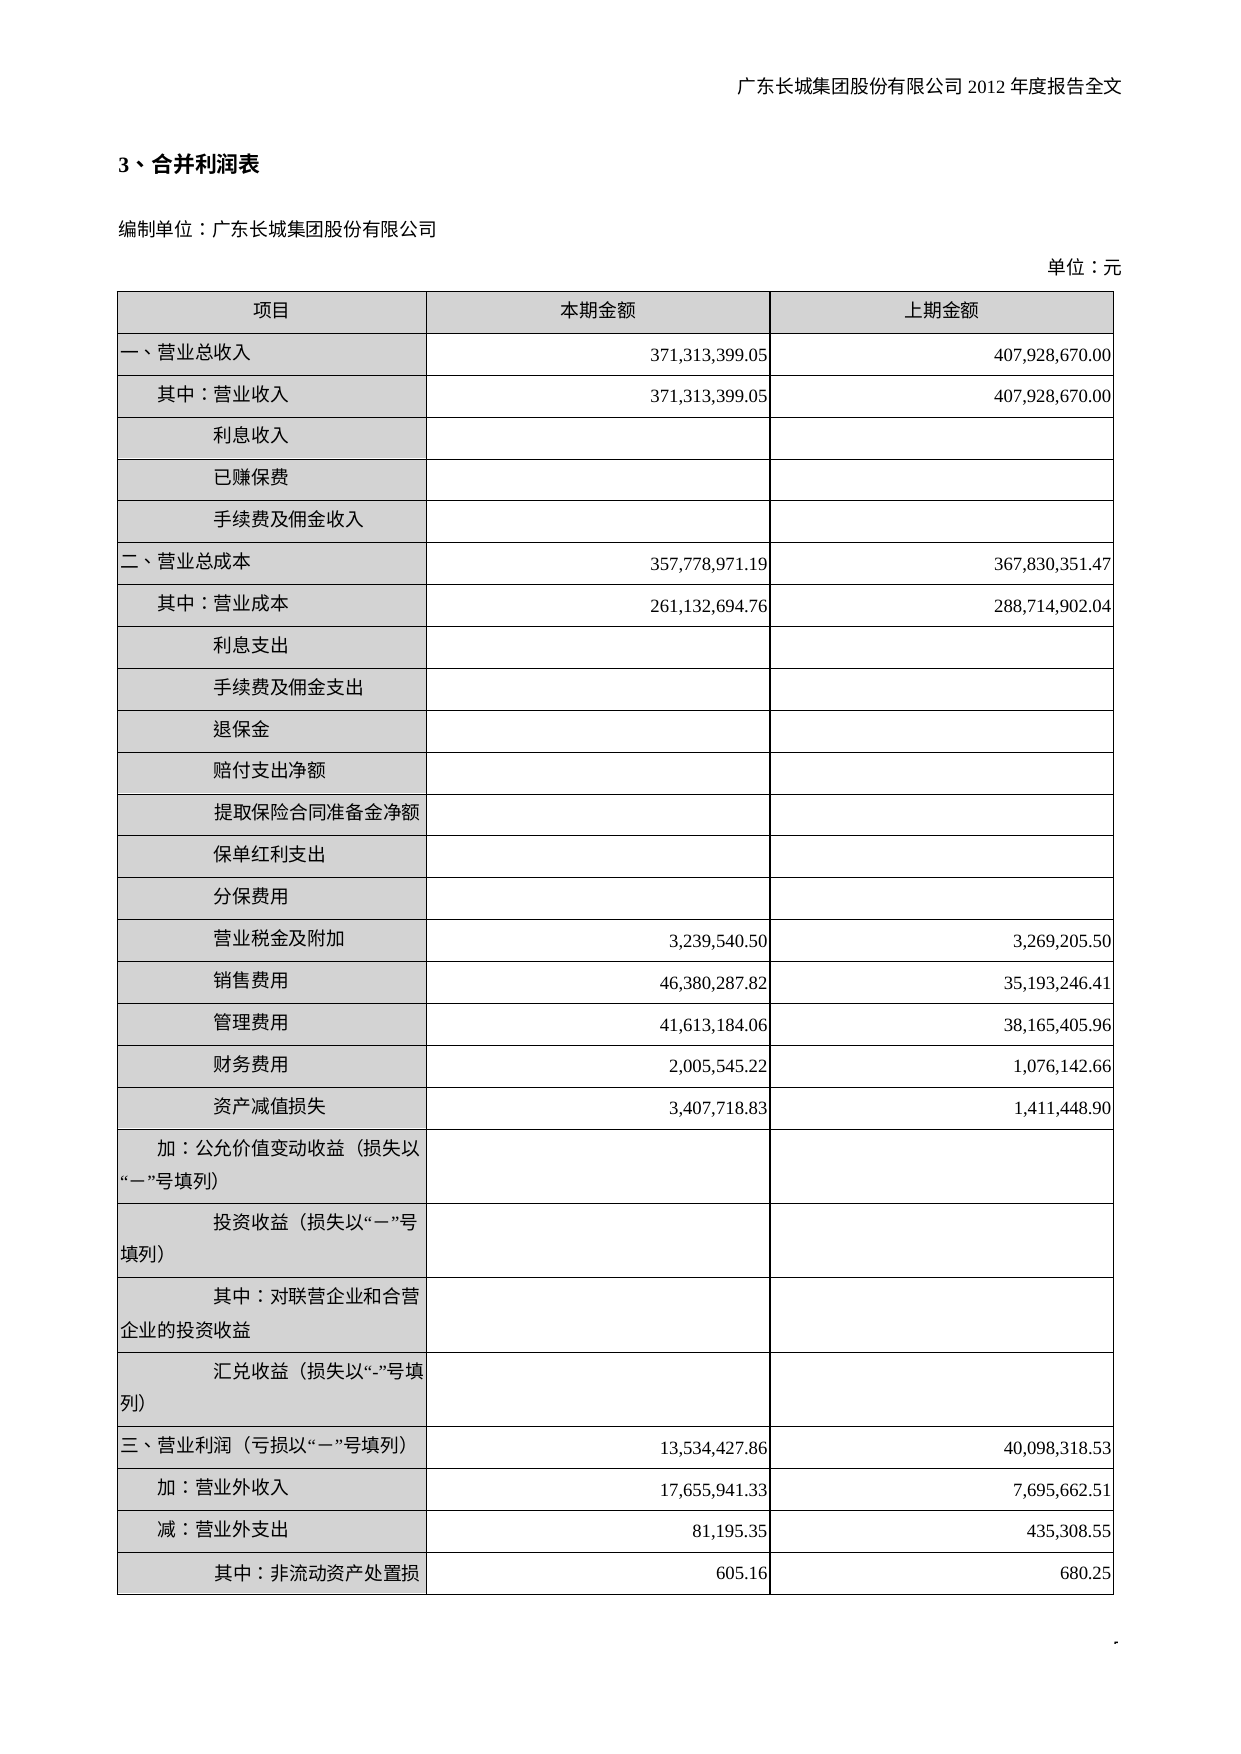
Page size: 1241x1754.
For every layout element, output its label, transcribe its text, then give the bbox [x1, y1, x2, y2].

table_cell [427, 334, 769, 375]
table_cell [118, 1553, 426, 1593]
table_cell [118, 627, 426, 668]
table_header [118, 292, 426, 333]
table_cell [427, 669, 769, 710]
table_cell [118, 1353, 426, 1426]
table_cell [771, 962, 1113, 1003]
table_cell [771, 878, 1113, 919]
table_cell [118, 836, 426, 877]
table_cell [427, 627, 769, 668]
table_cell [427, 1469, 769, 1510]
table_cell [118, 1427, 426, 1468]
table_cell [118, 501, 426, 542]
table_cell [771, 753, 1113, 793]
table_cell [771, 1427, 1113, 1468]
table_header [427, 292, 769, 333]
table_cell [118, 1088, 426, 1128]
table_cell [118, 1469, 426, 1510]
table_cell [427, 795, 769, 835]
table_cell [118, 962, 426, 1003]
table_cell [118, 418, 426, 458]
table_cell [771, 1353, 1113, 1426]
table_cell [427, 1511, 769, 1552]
text 编制单位：广东长城集团股份有限公司 [118, 216, 1124, 242]
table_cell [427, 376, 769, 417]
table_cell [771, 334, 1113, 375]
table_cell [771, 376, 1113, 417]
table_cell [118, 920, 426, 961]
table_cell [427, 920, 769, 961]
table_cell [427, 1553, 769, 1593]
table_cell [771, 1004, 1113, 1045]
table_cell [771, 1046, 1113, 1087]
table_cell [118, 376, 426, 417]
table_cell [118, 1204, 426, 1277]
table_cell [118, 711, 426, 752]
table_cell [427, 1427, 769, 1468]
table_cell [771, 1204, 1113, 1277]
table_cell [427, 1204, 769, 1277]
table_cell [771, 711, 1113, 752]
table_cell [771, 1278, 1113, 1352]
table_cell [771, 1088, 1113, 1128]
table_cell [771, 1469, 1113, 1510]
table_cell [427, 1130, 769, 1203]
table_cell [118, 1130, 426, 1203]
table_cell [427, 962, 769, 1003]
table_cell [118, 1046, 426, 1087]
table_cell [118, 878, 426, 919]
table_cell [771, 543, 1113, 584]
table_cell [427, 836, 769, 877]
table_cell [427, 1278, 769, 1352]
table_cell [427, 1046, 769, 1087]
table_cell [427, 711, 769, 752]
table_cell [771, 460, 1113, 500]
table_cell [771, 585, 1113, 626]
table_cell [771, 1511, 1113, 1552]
subtitle 3、合并利润表 [118, 149, 1124, 179]
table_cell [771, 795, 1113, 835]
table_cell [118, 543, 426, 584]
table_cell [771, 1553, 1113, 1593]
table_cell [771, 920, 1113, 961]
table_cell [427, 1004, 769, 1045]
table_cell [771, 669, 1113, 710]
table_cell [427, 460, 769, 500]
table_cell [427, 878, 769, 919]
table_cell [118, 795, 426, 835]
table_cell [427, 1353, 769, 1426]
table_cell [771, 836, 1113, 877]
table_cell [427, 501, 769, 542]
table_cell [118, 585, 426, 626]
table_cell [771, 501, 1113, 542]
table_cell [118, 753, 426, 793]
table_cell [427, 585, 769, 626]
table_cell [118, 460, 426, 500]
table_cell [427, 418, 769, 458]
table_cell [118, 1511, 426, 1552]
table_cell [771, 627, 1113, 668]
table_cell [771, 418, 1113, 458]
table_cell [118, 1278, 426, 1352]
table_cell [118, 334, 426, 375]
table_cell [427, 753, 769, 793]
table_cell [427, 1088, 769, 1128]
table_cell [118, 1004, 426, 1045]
text 单位：元 [106, 254, 1122, 279]
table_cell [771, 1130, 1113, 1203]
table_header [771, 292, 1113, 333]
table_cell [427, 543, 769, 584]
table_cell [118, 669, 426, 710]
